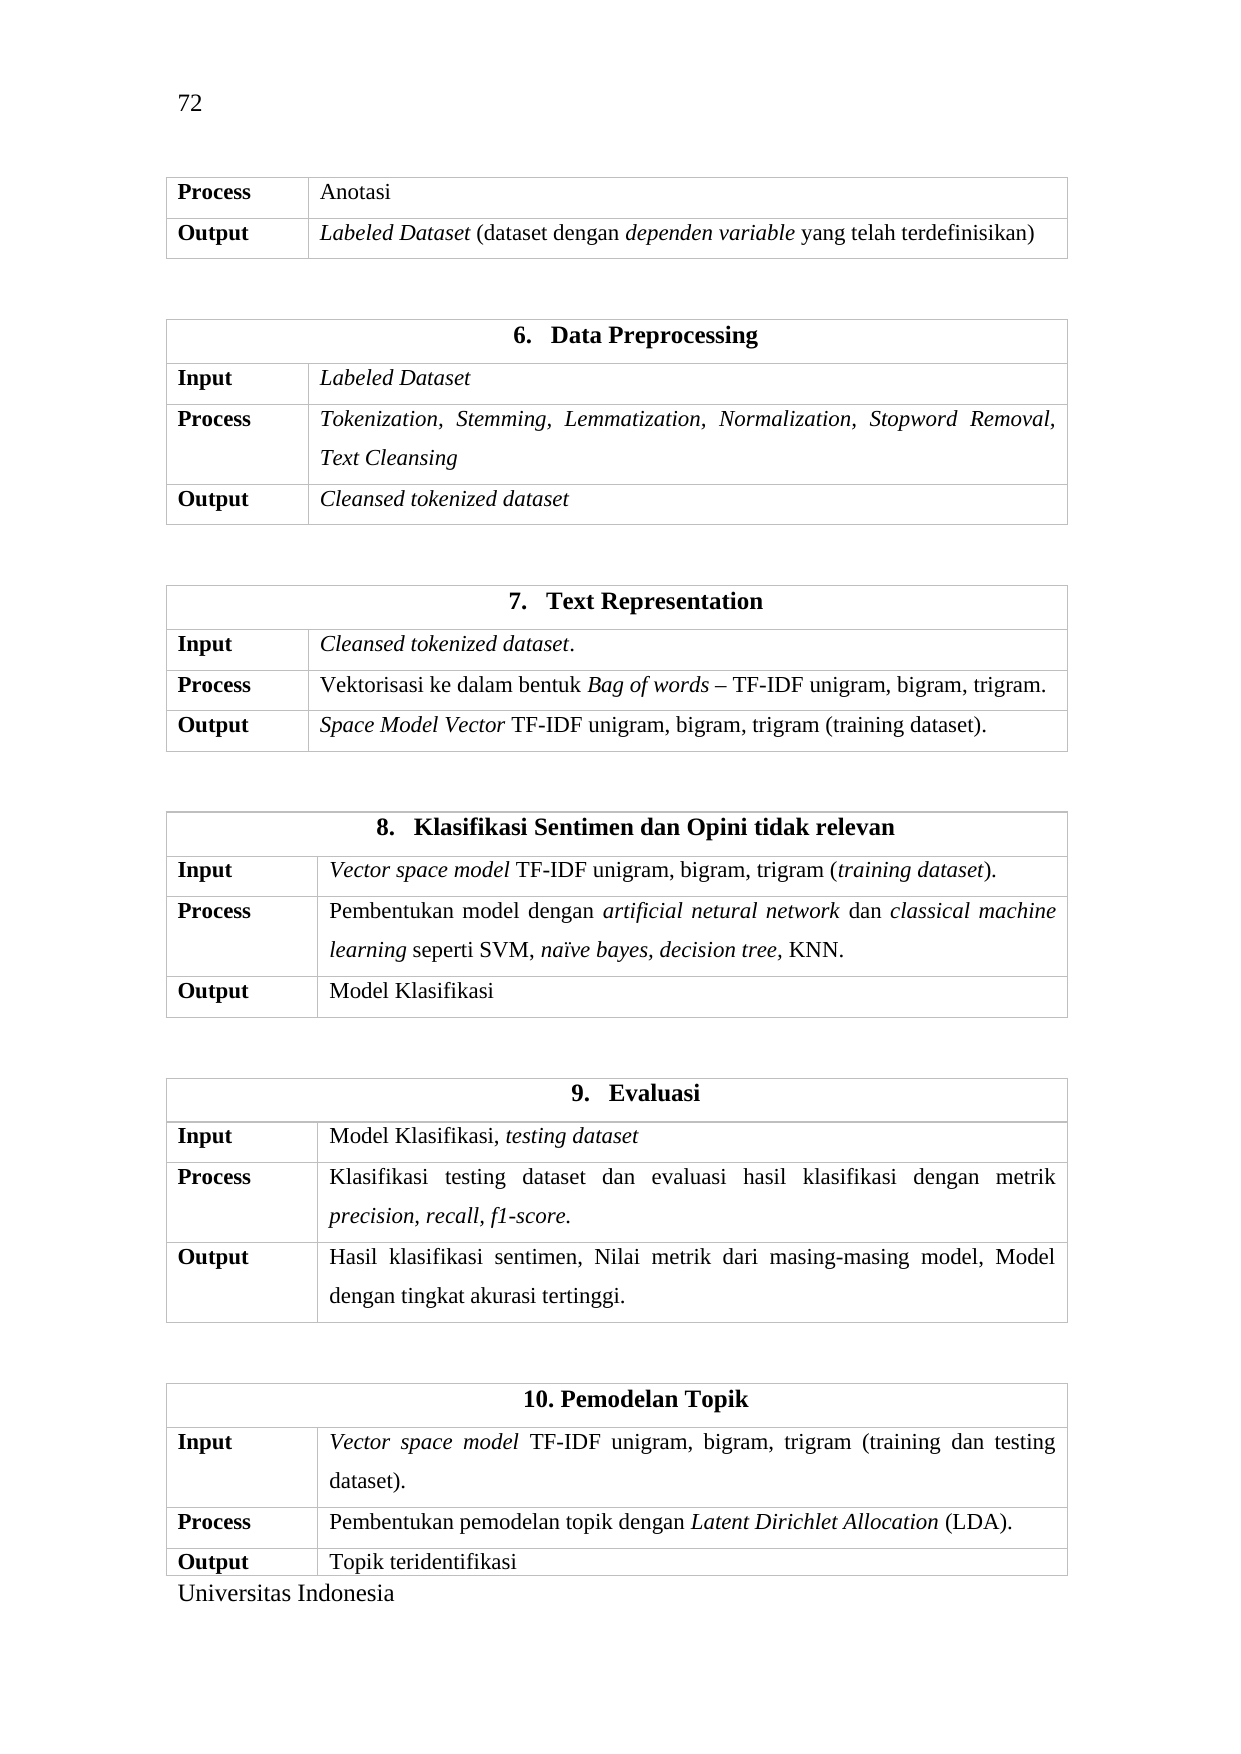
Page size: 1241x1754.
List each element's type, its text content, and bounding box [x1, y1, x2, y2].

table_cell Model Klasifikasi [318, 977, 1067, 1017]
table_cell Input [167, 1123, 317, 1162]
table_cell Process [167, 1163, 317, 1242]
table_header Evaluasi [167, 1079, 1067, 1121]
table_cell Labeled Dataset (dataset dengan dependen variable yang telah terdefinisikan) [309, 219, 1067, 258]
table_cell Output [167, 219, 308, 258]
table_header Pemodelan Topik [167, 1384, 1067, 1427]
table_cell Anotasi [309, 178, 1067, 218]
table_cell Output [167, 977, 317, 1017]
table_cell Vector space model TF-IDF unigram, bigram, trigram (training dataset). [318, 857, 1067, 896]
table_cell Vektorisasi ke dalam bentuk Bag of words – TF-IDF unigram, bigram, trigram. [309, 671, 1067, 710]
table_cell Input [167, 857, 317, 896]
table_cell Pembentukan model dengan artificial netural network dan classical machine learning seperti SVM, naïve bayes, decision tree, KNN. [318, 897, 1067, 976]
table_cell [318, 1549, 1067, 1575]
table_cell Output [167, 1549, 317, 1575]
table_cell Output [167, 711, 308, 751]
table_cell Process [167, 405, 308, 484]
table_cell Cleansed tokenized dataset [309, 485, 1067, 524]
table_cell Cleansed tokenized dataset. [309, 630, 1067, 669]
table_header Klasifikasi Sentimen dan Opini tidak relevan [167, 813, 1067, 856]
table_cell Output [167, 1243, 317, 1322]
table_cell Output [167, 485, 308, 524]
table_cell Input [167, 1428, 317, 1507]
table_header Data Preprocessing [167, 320, 1067, 363]
table_cell Labeled Dataset [309, 364, 1067, 404]
table_cell Vector space model TF-IDF unigram, bigram, trigram (training dan testing dataset). [318, 1428, 1067, 1507]
table_cell Tokenization, Stemming, Lemmatization, Normalization, Stopword Removal, Text Cleansing [309, 405, 1067, 484]
table_cell Process [167, 671, 308, 710]
table_cell Process [167, 897, 317, 976]
table_cell Space Model Vector TF-IDF unigram, bigram, trigram (training dataset). [309, 711, 1067, 751]
table_cell Model Klasifikasi, testing dataset [318, 1123, 1067, 1162]
table_cell Klasifikasi testing dataset dan evaluasi hasil klasifikasi dengan metrik precision, recall, f1-score. [318, 1163, 1067, 1242]
table_cell Pembentukan pemodelan topik dengan Latent Dirichlet Allocation (LDA). [318, 1508, 1067, 1547]
table_cell Input [167, 630, 308, 669]
table_cell Process [167, 178, 308, 218]
table_cell Process [167, 1508, 317, 1547]
table_header Text Representation [167, 586, 1067, 629]
table_cell Input [167, 364, 308, 404]
table_cell Hasil klasifikasi sentimen, Nilai metrik dari masing-masing model, Model dengan tingkat akurasi tertinggi. [318, 1243, 1067, 1322]
